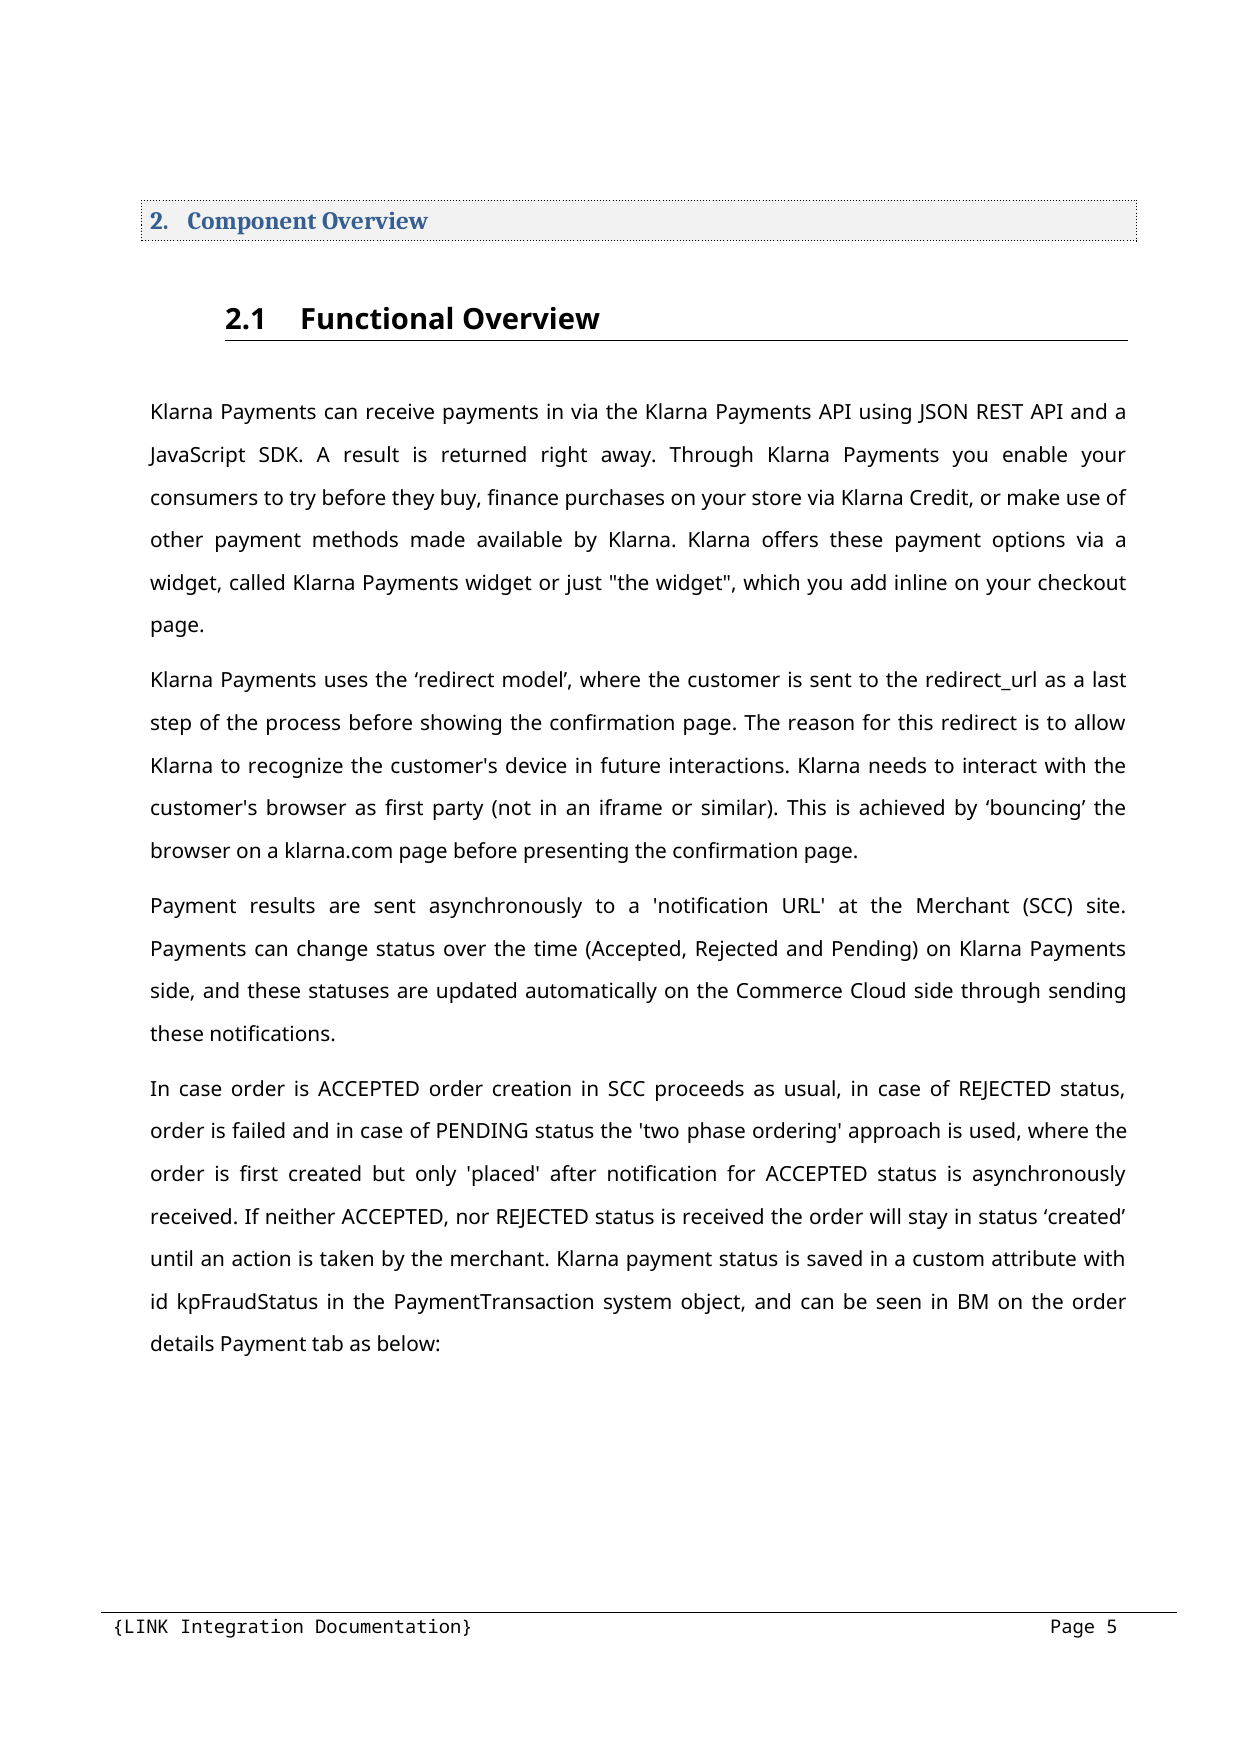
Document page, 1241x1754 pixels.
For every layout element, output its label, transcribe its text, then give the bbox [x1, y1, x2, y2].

text Klarna Payments uses the ‘redirect model’, where the customer is sent to the redirect_url as a last step of the process before showing the confirmation page. The reason for this redirect is to allow Klarna to recognize the customer's device in future interactions. Klarna needs to interact with the customer's browser as first party (not in an iframe or similar). This is achieved by ‘bouncing’ the browser on a klarna.com page before presenting the confirmation page. [150, 666, 1128, 864]
subtitle Component Overview [141, 200, 1137, 241]
subtitle Functional Overview [225, 298, 1128, 340]
text Klarna Payments can receive payments in via the Klarna Payments API using JSON REST API and a JavaScript SDK. A result is returned right away. Through Klarna Payments you enable your consumers to try before they buy, finance purchases on your store via Klarna Credit, or make use of other payment methods made available by Klarna. Klarna offers these payment options via a widget, called Klarna Payments widget or just "the widget", which you add inline on your checkout page. [150, 397, 1128, 639]
text In case order is ACCEPTED order creation in SCC proceeds as usual, in case of REJECTED status, order is failed and in case of PENDING status the 'two phase ordering' approach is used, where the order is first created but only 'placed' after notification for ACCEPTED status is asynchronously received. If neither ACCEPTED, nor REJECTED status is received the order will stay in status ‘created’ until an action is taken by the merchant. Klarna payment status is saved in a custom attribute with id kpFraudStatus in the PaymentTransaction system object, and can be seen in BM on the order details Payment tab as below: [150, 1074, 1128, 1358]
text Payment results are sent asynchronously to a 'notification URL' at the Merchant (SCC) site. Payments can change status over the time (Accepted, Rejected and Pending) on Klarna Payments side, and these statuses are updated automatically on the Commerce Cloud side through sending these notifications. [150, 891, 1128, 1047]
